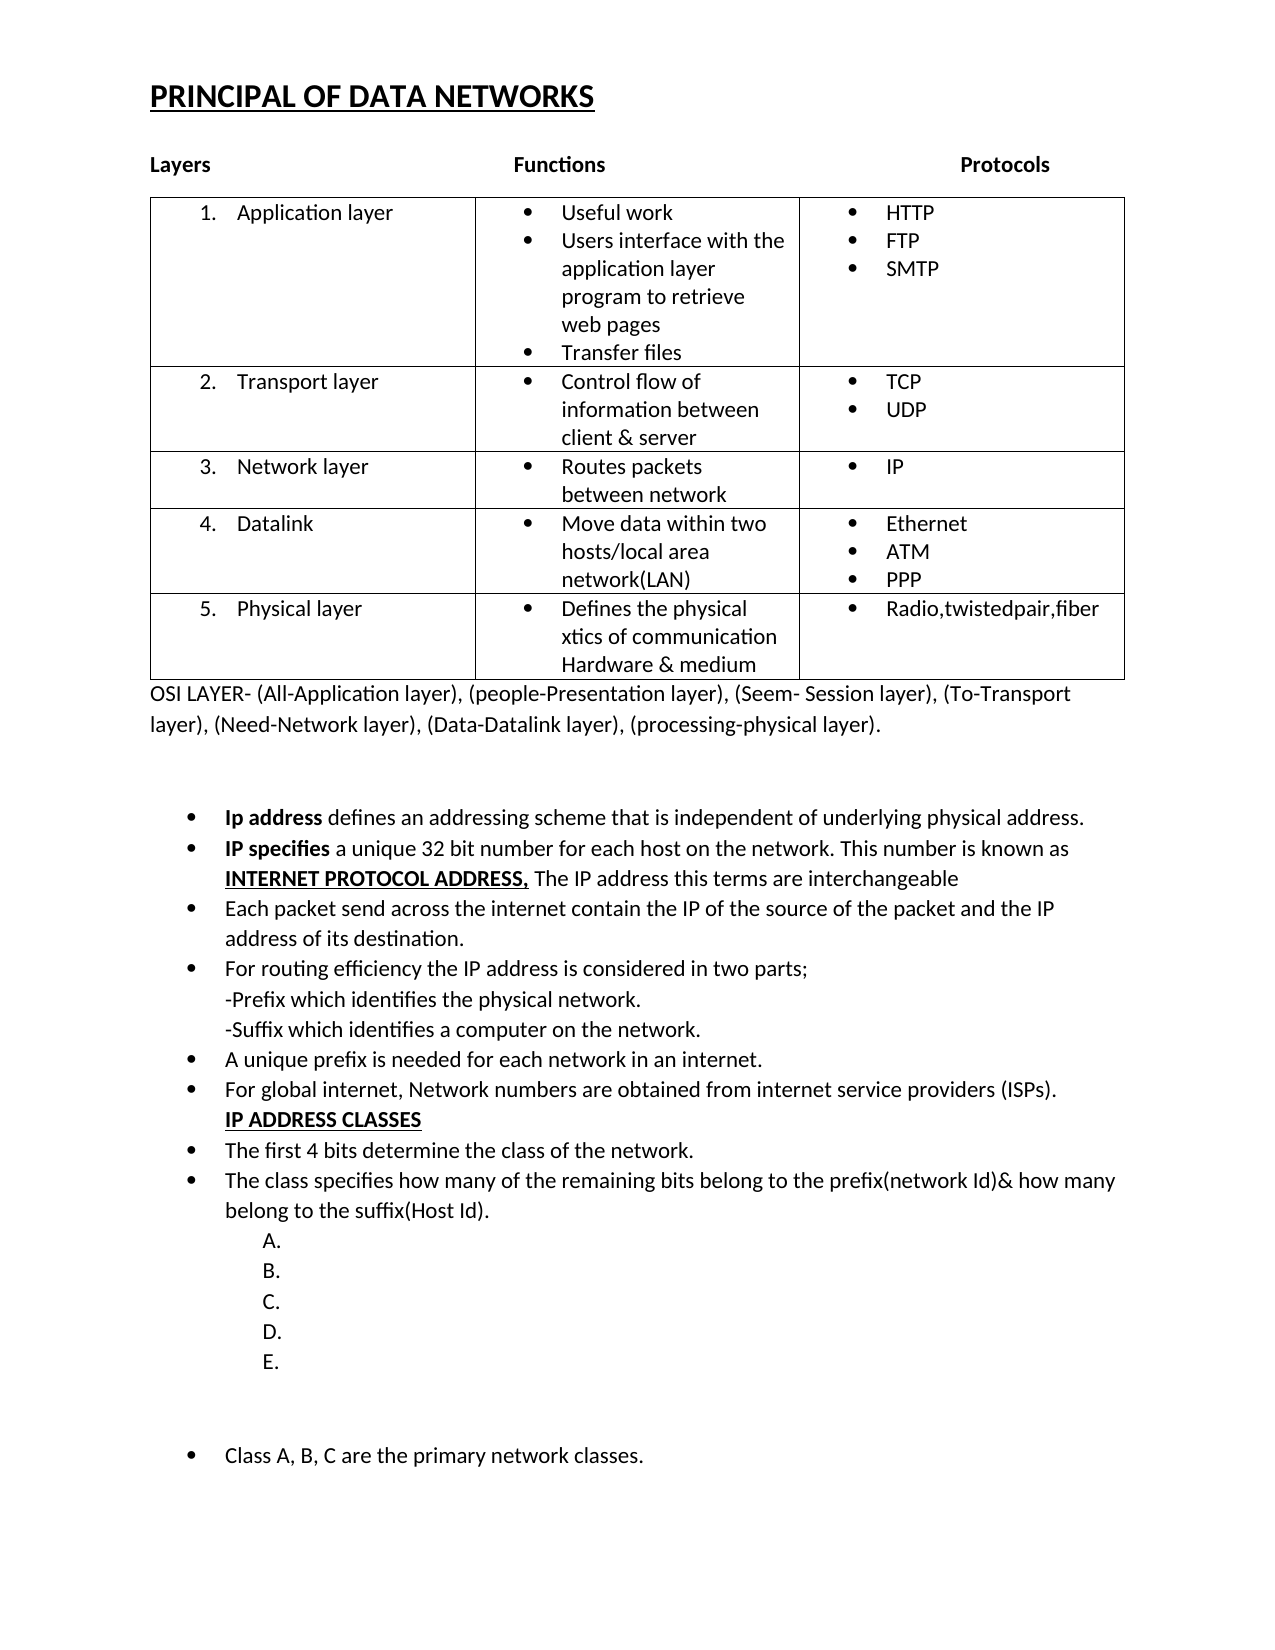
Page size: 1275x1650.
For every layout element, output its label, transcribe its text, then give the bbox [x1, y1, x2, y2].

table_header Useful work Users interface with the application layer program to retrieve web pages Transfer files [476, 198, 799, 366]
list IP specifies a unique 32 bit number for each host on the network. This number is known as INTERNET PROTOCOL ADDRESS, The IP address this terms are interchangeable [187, 834, 1125, 892]
list IP ADDRESS CLASSES [225, 1106, 1125, 1133]
table_header HTTP FTP SMTP [800, 198, 1124, 366]
list For routing efficiency the IP address is considered in two parts; [187, 954, 1125, 982]
table_cell Transport layer [151, 367, 475, 451]
list The first 4 bits determine the class of the network. [187, 1136, 1125, 1164]
list A unique prefix is needed for each network in an internet. [187, 1045, 1125, 1073]
table_cell TCP UDP [800, 367, 1124, 451]
table_cell Network layer [151, 452, 475, 508]
table_header Application layer [151, 198, 475, 366]
list The class specifies how many of the remaining bits belong to the prefix(network Id)& how many belong to the suffix(Host Id). [187, 1166, 1125, 1224]
text Layers Functions Protocols [150, 150, 1125, 178]
table_cell Ethernet ATM PPP [800, 509, 1124, 593]
text OSI LAYER- (All-Application layer), (people-Presentation layer), (Seem- Session layer), (To-Transport layer), (Need-Network layer), (Data-Datalink layer), (processing-physical layer). [150, 680, 1125, 738]
table_cell Physical layer [151, 594, 475, 678]
list -Suffix which identifies a computer on the network. [225, 1015, 1125, 1043]
table_cell IP [800, 452, 1124, 508]
table_cell Radio,twistedpair,fiber [800, 594, 1124, 678]
table_cell Defines the physical xtics of communication Hardware & medium [476, 594, 799, 678]
table_cell Move data within two hosts/local area network(LAN) [476, 509, 799, 593]
table_cell Control flow of information between client & server [476, 367, 799, 451]
table_cell Routes packets between network [476, 452, 799, 508]
list Class A, B, C are the primary network classes. [187, 1441, 1125, 1469]
list For global internet, Network numbers are obtained from internet service providers (ISPs). [187, 1075, 1125, 1103]
list Each packet send across the internet contain the IP of the source of the packet and the IP address of its destination. [187, 894, 1125, 952]
table_cell Datalink [151, 509, 475, 593]
list -Prefix which identifies the physical network. [225, 985, 1125, 1013]
list Ip address defines an addressing scheme that is independent of underlying physical address. [187, 803, 1125, 831]
